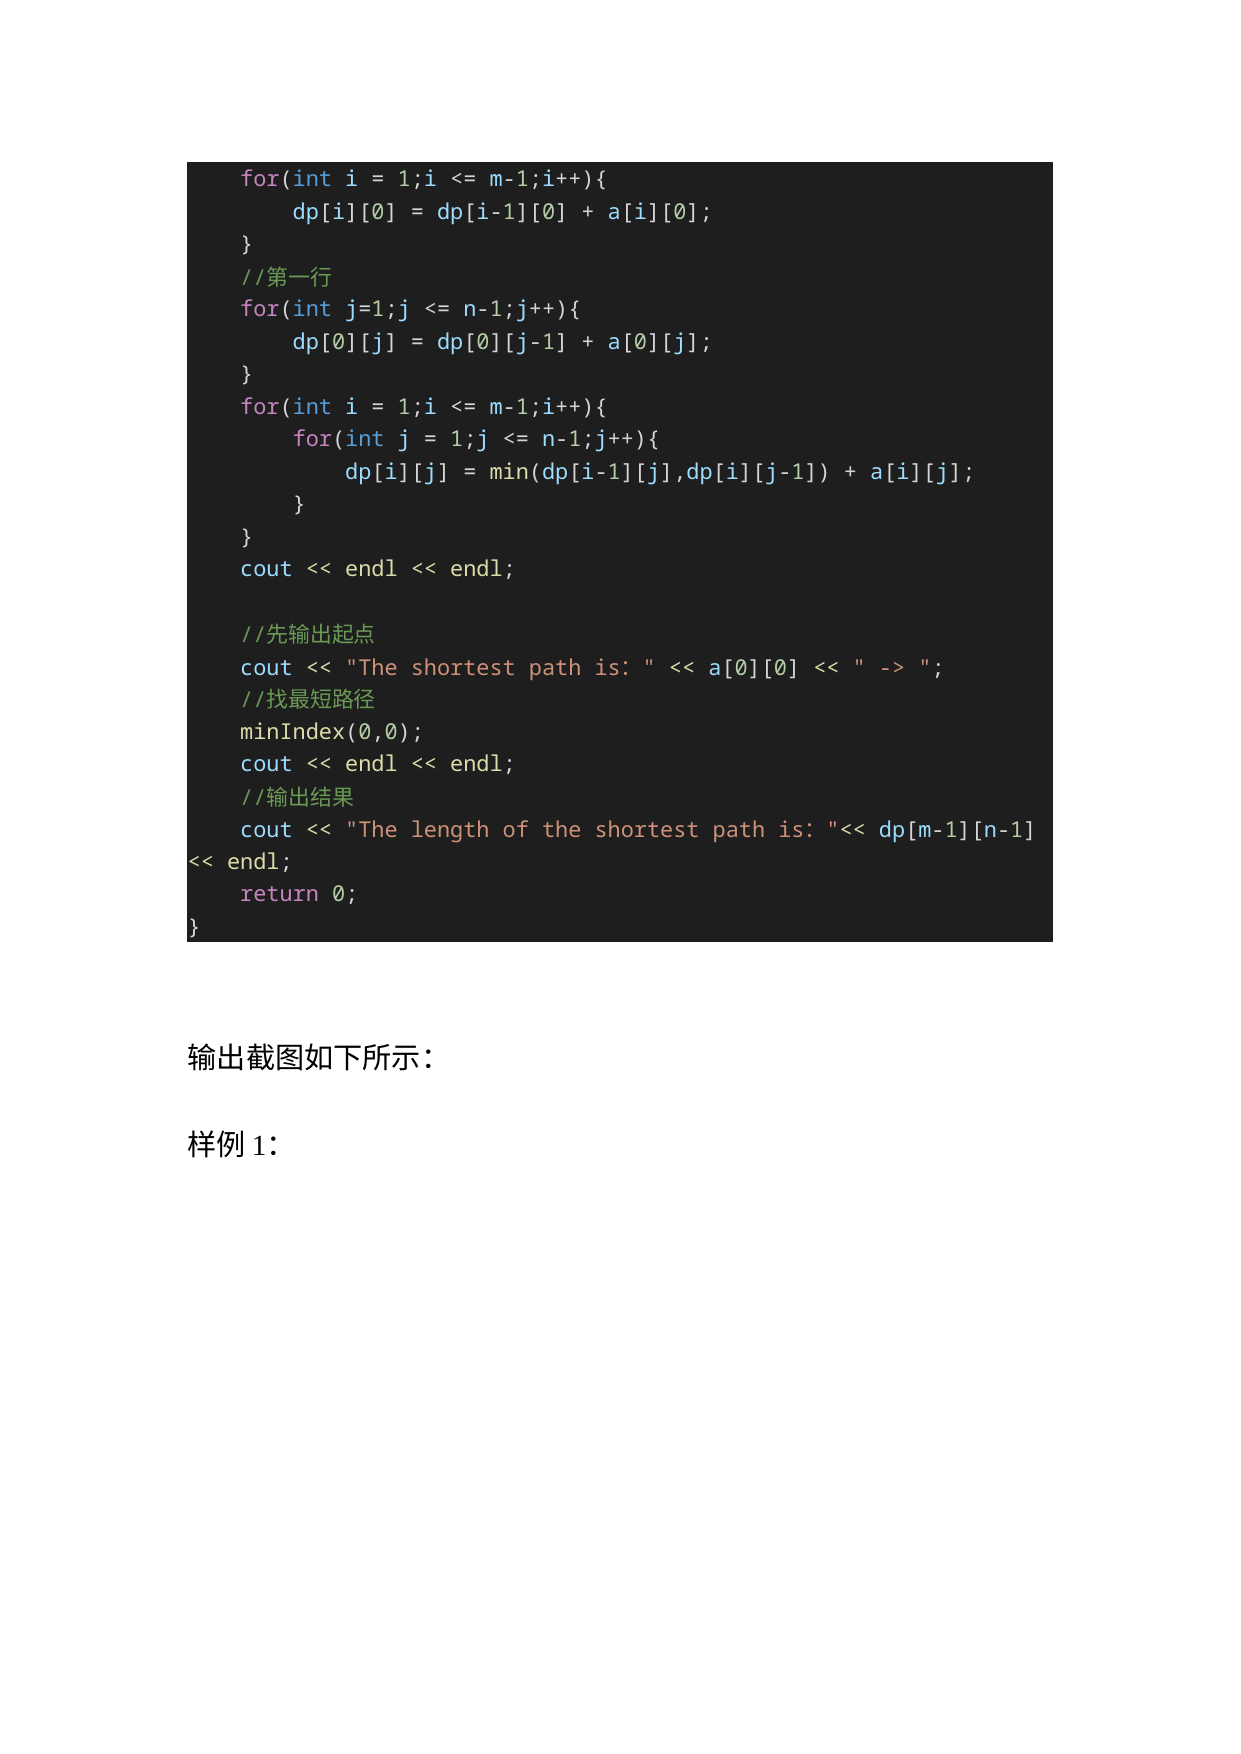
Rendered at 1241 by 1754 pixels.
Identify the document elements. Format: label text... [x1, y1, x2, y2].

text 样例1： [187, 1110, 1053, 1175]
text for(int j = 1;j <= n-1;j++){ [187, 422, 1053, 454]
text dp[i][0] = dp[i-1][0] + a[i][0]; [187, 194, 1053, 227]
text cout << "The shortest path is：" << a[0][0] << " -> "; [187, 649, 1053, 682]
text cout << endl << endl; [187, 747, 1053, 779]
text minIndex(0,0); [187, 714, 1053, 747]
text //先输出起点 [187, 617, 1053, 649]
text //找最短路径 [187, 682, 1053, 714]
text dp[0][j] = dp[0][j-1] + a[0][j]; [187, 324, 1053, 357]
text //第一行 [187, 259, 1053, 292]
text } [187, 487, 1053, 519]
text //输出结果 [187, 779, 1053, 812]
text } [187, 227, 1053, 259]
text for(int i = 1;i <= m-1;i++){ [187, 162, 1053, 194]
text } [187, 357, 1053, 389]
text cout << "The length of the shortest path is："<< dp[m-1][n-1] << endl; [187, 812, 1053, 877]
text for(int i = 1;i <= m-1;i++){ [187, 389, 1053, 422]
text for(int j=1;j <= n-1;j++){ [187, 292, 1053, 324]
text return 0; [187, 877, 1053, 909]
text 输出截图如下所示： [187, 1024, 1053, 1089]
text } [187, 909, 1053, 942]
text dp[i][j] = min(dp[i-1][j],dp[i][j-1]) + a[i][j]; [187, 454, 1053, 487]
text cout << endl << endl; [187, 552, 1053, 584]
text } [187, 519, 1053, 552]
